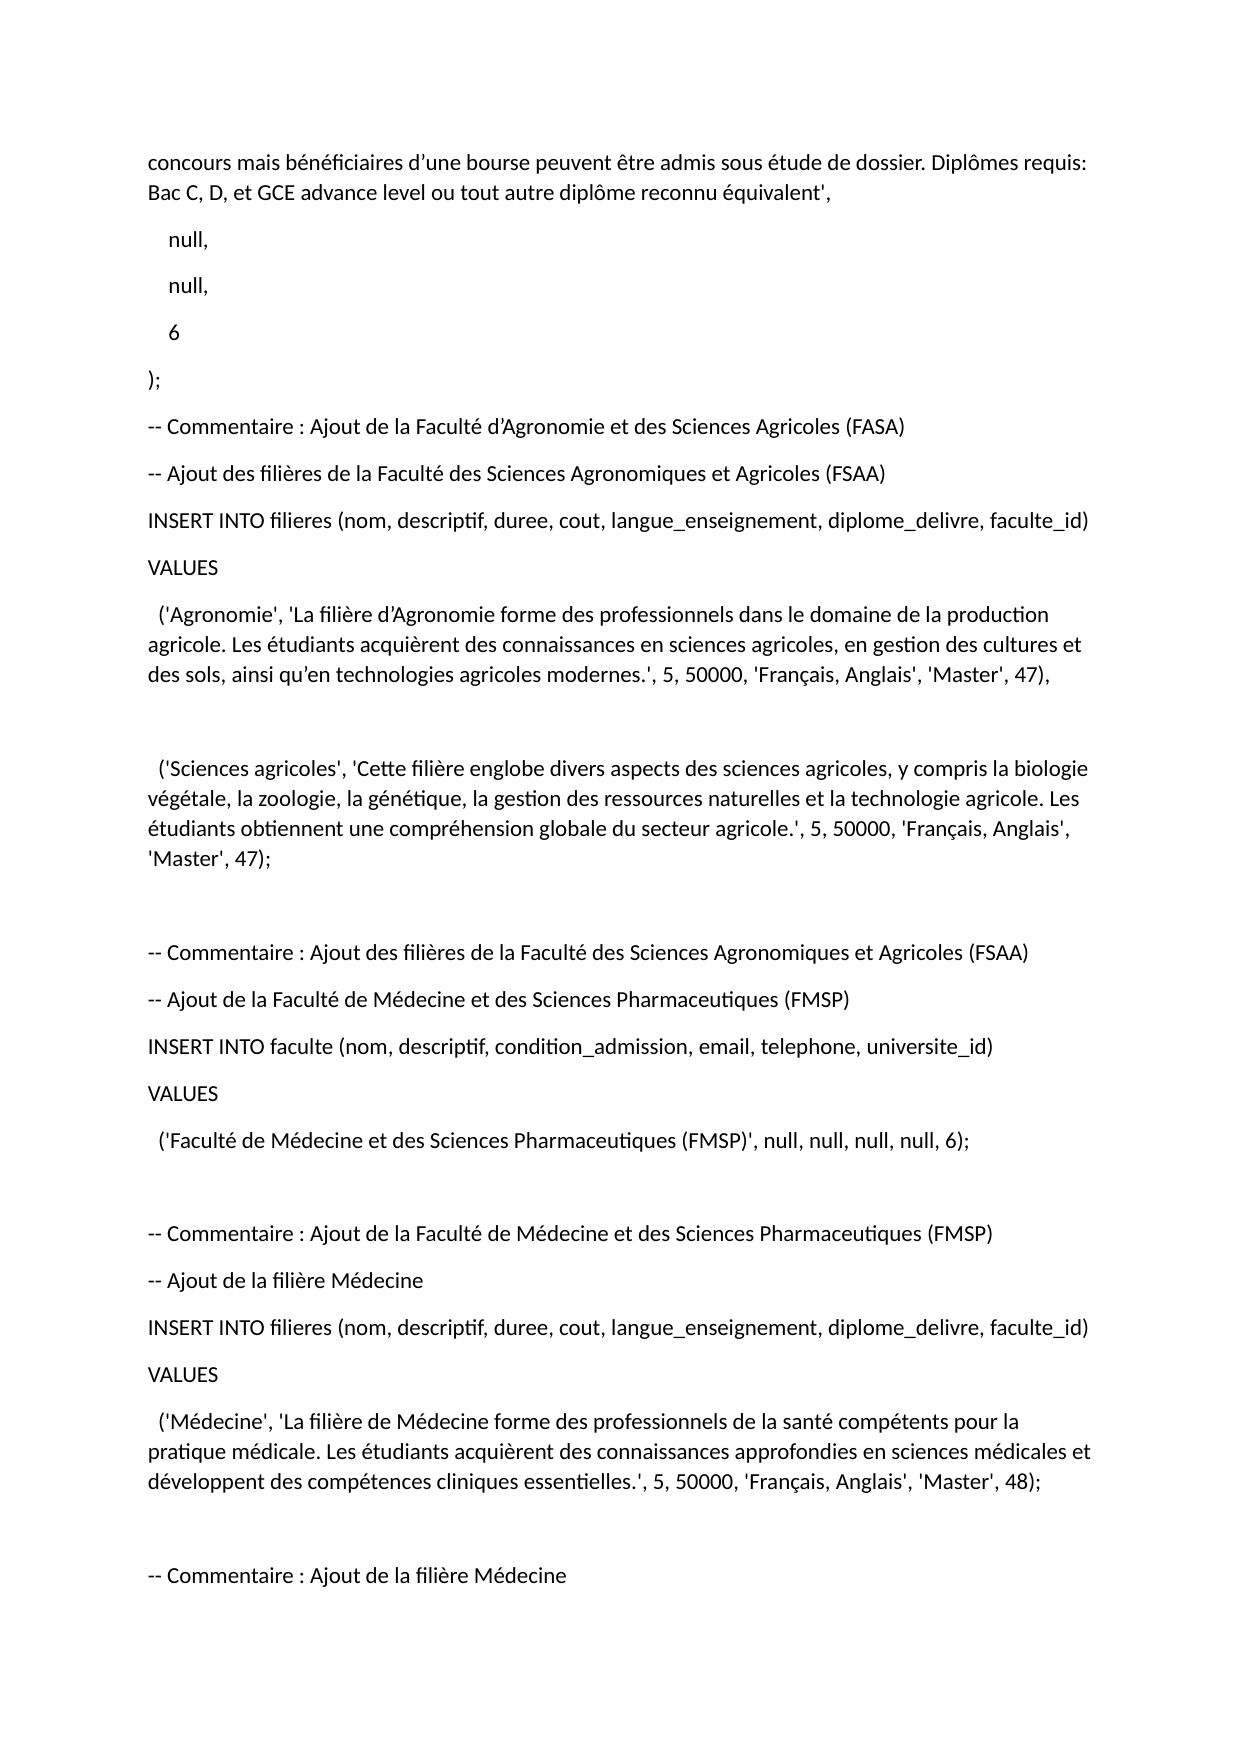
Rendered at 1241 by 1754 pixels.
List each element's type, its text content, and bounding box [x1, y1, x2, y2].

text ('Médecine', 'La filière de Médecine forme des professionnels de la santé compétents pour la pratique médicale. Les étudiants acquièrent des connaissances approfondies en sciences médicales et développent des compétences cliniques essentielles.', 5, 50000, 'Français, Anglais', 'Master', 48); [148, 1407, 1093, 1495]
text VALUES [148, 1079, 1093, 1107]
text 6 [148, 318, 1093, 346]
text VALUES [148, 1360, 1093, 1388]
text INSERT INTO filieres (nom, descriptif, duree, cout, langue_enseignement, diplome_delivre, faculte_id) [148, 1313, 1093, 1341]
text null, [148, 225, 1093, 253]
text INSERT INTO faculte (nom, descriptif, condition_admission, email, telephone, universite_id) [148, 1032, 1093, 1060]
text VALUES [148, 553, 1093, 581]
text -- Commentaire : Ajout des filières de la Faculté des Sciences Agronomiques et Agricoles (FSAA) [148, 938, 1093, 966]
text ('Sciences agricoles', 'Cette filière englobe divers aspects des sciences agricoles, y compris la biologie végétale, la zoologie, la génétique, la gestion des ressources naturelles et la technologie agricole. Les étudiants obtiennent une compréhension globale du secteur agricole.', 5, 50000, 'Français, Anglais', 'Master', 47); [148, 754, 1093, 872]
text ('Agronomie', 'La filière d’Agronomie forme des professionnels dans le domaine de la production agricole. Les étudiants acquièrent des connaissances en sciences agricoles, en gestion des cultures et des sols, ainsi qu’en technologies agricoles modernes.', 5, 50000, 'Français, Anglais', 'Master', 47), [148, 600, 1093, 688]
text INSERT INTO filieres (nom, descriptif, duree, cout, langue_enseignement, diplome_delivre, faculte_id) [148, 506, 1093, 534]
text -- Commentaire : Ajout de la filière Médecine [148, 1561, 1093, 1589]
text -- Commentaire : Ajout de la Faculté d’Agronomie et des Sciences Agricoles (FASA) [148, 412, 1093, 440]
text -- Ajout de la Faculté de Médecine et des Sciences Pharmaceutiques (FMSP) [148, 985, 1093, 1013]
text ); [148, 365, 1093, 393]
text null, [148, 272, 1093, 299]
text ('Faculté de Médecine et des Sciences Pharmaceutiques (FMSP)', null, null, null, null, 6); [148, 1126, 1093, 1154]
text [148, 148, 1093, 206]
text -- Commentaire : Ajout de la Faculté de Médecine et des Sciences Pharmaceutiques (FMSP) [148, 1219, 1093, 1247]
text -- Ajout de la filière Médecine [148, 1266, 1093, 1294]
text -- Ajout des filières de la Faculté des Sciences Agronomiques et Agricoles (FSAA) [148, 459, 1093, 487]
